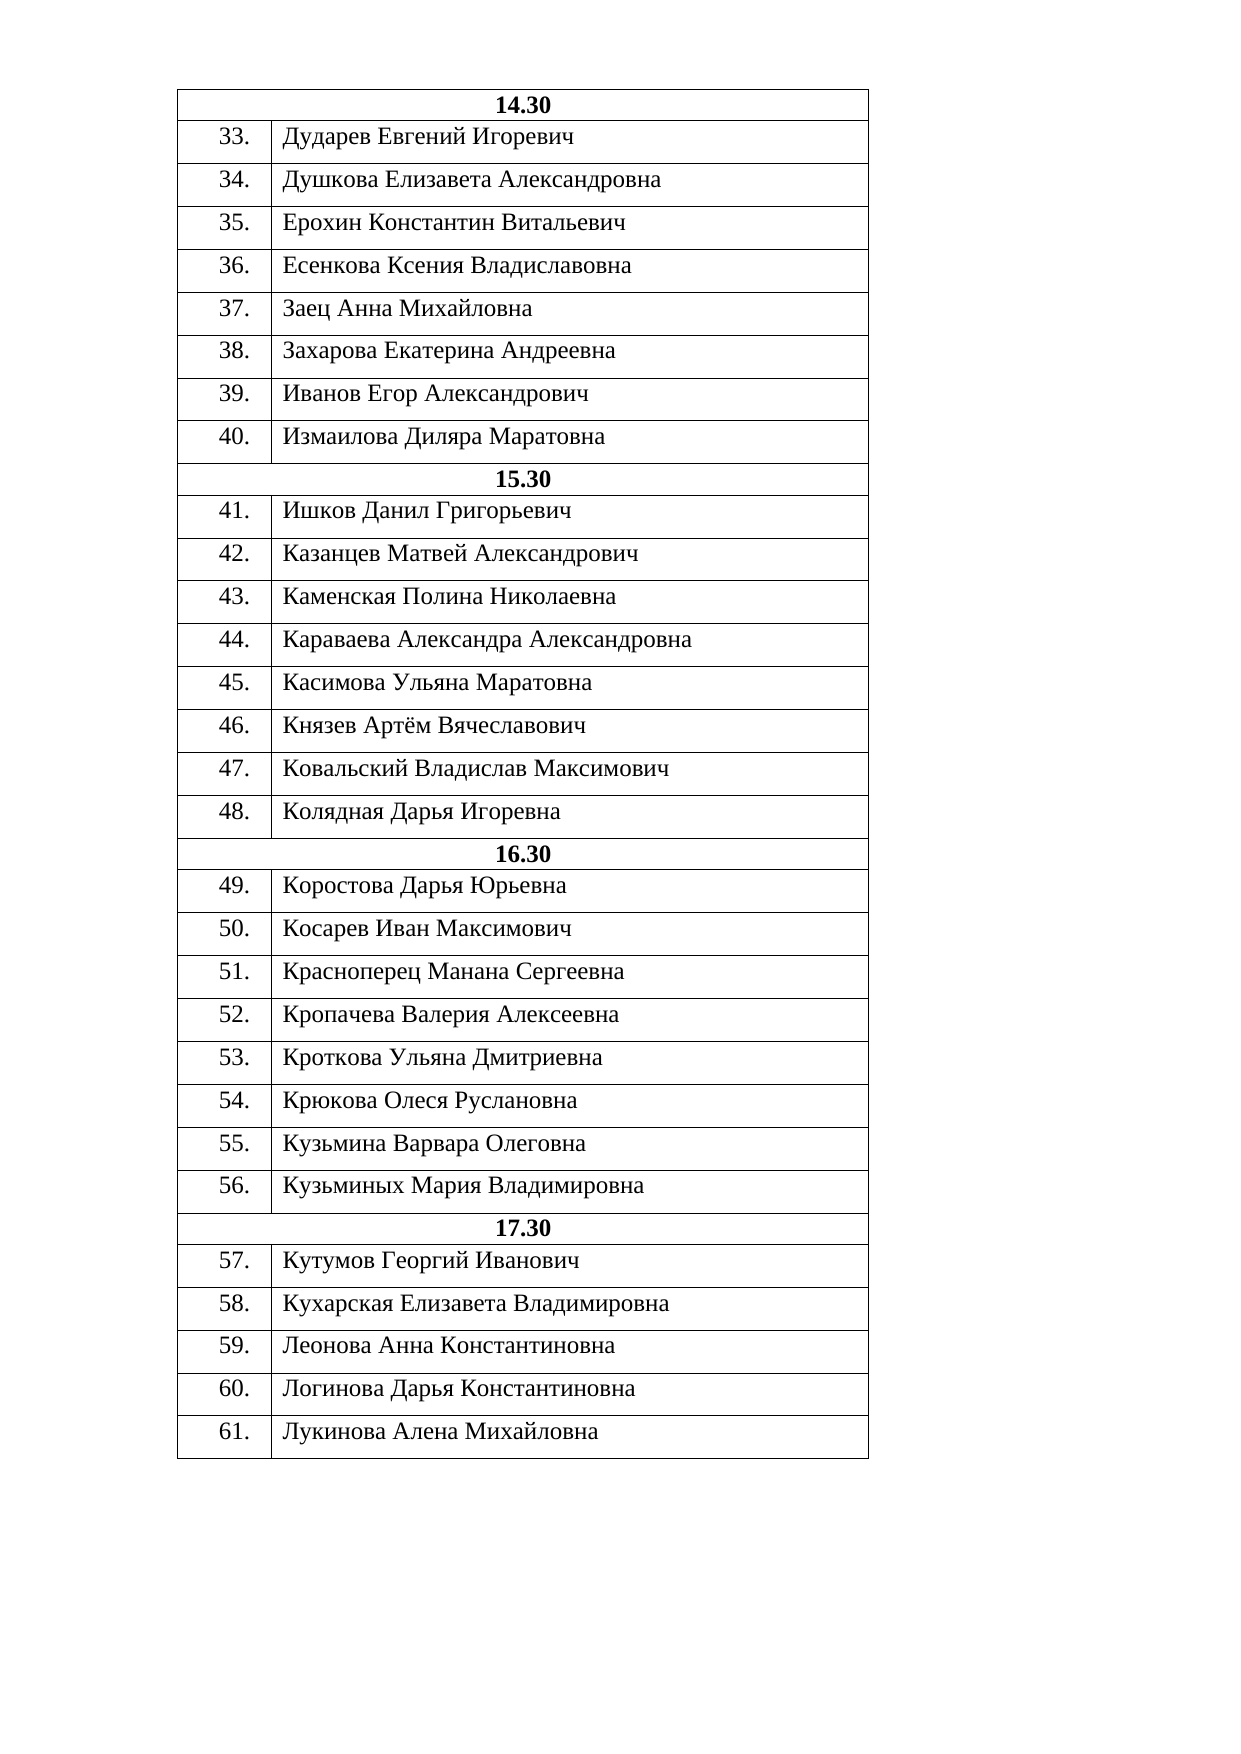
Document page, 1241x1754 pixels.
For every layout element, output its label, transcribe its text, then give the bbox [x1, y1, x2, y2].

table_cell [178, 667, 271, 709]
table_cell Кутумов Георгий Иванович [272, 1245, 868, 1287]
table_cell Логинова Дарья Константиновна [272, 1374, 868, 1415]
table_cell 17.30 [178, 1214, 868, 1244]
table_cell [178, 1042, 271, 1084]
table_cell Красноперец Манана Сергеевна [272, 956, 868, 998]
table_cell Караваева Александра Александровна [272, 624, 868, 666]
table_cell [178, 1085, 271, 1127]
table_cell Кухарская Елизавета Владимировна [272, 1288, 868, 1329]
table_cell [178, 710, 271, 752]
table_cell Каменская Полина Николаевна [272, 581, 868, 623]
table_cell [178, 379, 271, 420]
table_cell Лукинова Алена Михайловна [272, 1416, 868, 1458]
table_cell Колядная Дарья Игоревна [272, 796, 868, 838]
table_cell [178, 1245, 271, 1287]
table_cell Ерохин Константин Витальевич [272, 207, 868, 249]
table_cell Князев Артём Вячеславович [272, 710, 868, 752]
table_cell [178, 1331, 271, 1372]
table_cell [178, 999, 271, 1041]
table_cell [178, 1128, 271, 1169]
table_cell [178, 796, 271, 838]
table_cell [178, 581, 271, 623]
table_cell 14.30 [178, 90, 868, 120]
table_cell Касимова Ульяна Маратовна [272, 667, 868, 709]
table_cell Ковальский Владислав Максимович [272, 753, 868, 795]
table_cell [178, 421, 271, 463]
table_cell [178, 121, 271, 163]
table_cell 16.30 [178, 839, 868, 869]
table_cell Крюкова Олеся Руслановна [272, 1085, 868, 1127]
table_cell [178, 1171, 271, 1212]
table_cell [178, 496, 271, 537]
table_cell [178, 207, 271, 249]
table_cell Казанцев Матвей Александрович [272, 539, 868, 580]
table_cell Захарова Екатерина Андреевна [272, 336, 868, 377]
table_cell Кузьмина Варвара Олеговна [272, 1128, 868, 1169]
table_cell Иванов Егор Александрович [272, 379, 868, 420]
table_cell Леонова Анна Константиновна [272, 1331, 868, 1372]
table_cell [178, 1288, 271, 1329]
table_cell Коростова Дарья Юрьевна [272, 870, 868, 912]
table_cell [178, 336, 271, 377]
table_cell [178, 539, 271, 580]
table_cell Есенкова Ксения Владиславовна [272, 250, 868, 292]
table_cell [178, 870, 271, 912]
table_cell Косарев Иван Максимович [272, 913, 868, 955]
table_cell Дударев Евгений Игоревич [272, 121, 868, 163]
table_cell [178, 753, 271, 795]
table_cell [178, 250, 271, 292]
table_cell Заец Анна Михайловна [272, 293, 868, 334]
table_cell 15.30 [178, 464, 868, 494]
table_cell Кузьминых Мария Владимировна [272, 1171, 868, 1212]
table_cell [178, 164, 271, 206]
table_cell Душкова Елизавета Александровна [272, 164, 868, 206]
table_cell [178, 956, 271, 998]
table_cell [178, 1374, 271, 1415]
table_cell Кроткова Ульяна Дмитриевна [272, 1042, 868, 1084]
table_cell [178, 293, 271, 334]
table_cell [178, 913, 271, 955]
table_cell [178, 1416, 271, 1458]
table_cell [178, 624, 271, 666]
table_cell Кропачева Валерия Алексеевна [272, 999, 868, 1041]
table_cell Ишков Данил Григорьевич [272, 496, 868, 537]
table_cell Измаилова Диляра Маратовна [272, 421, 868, 463]
